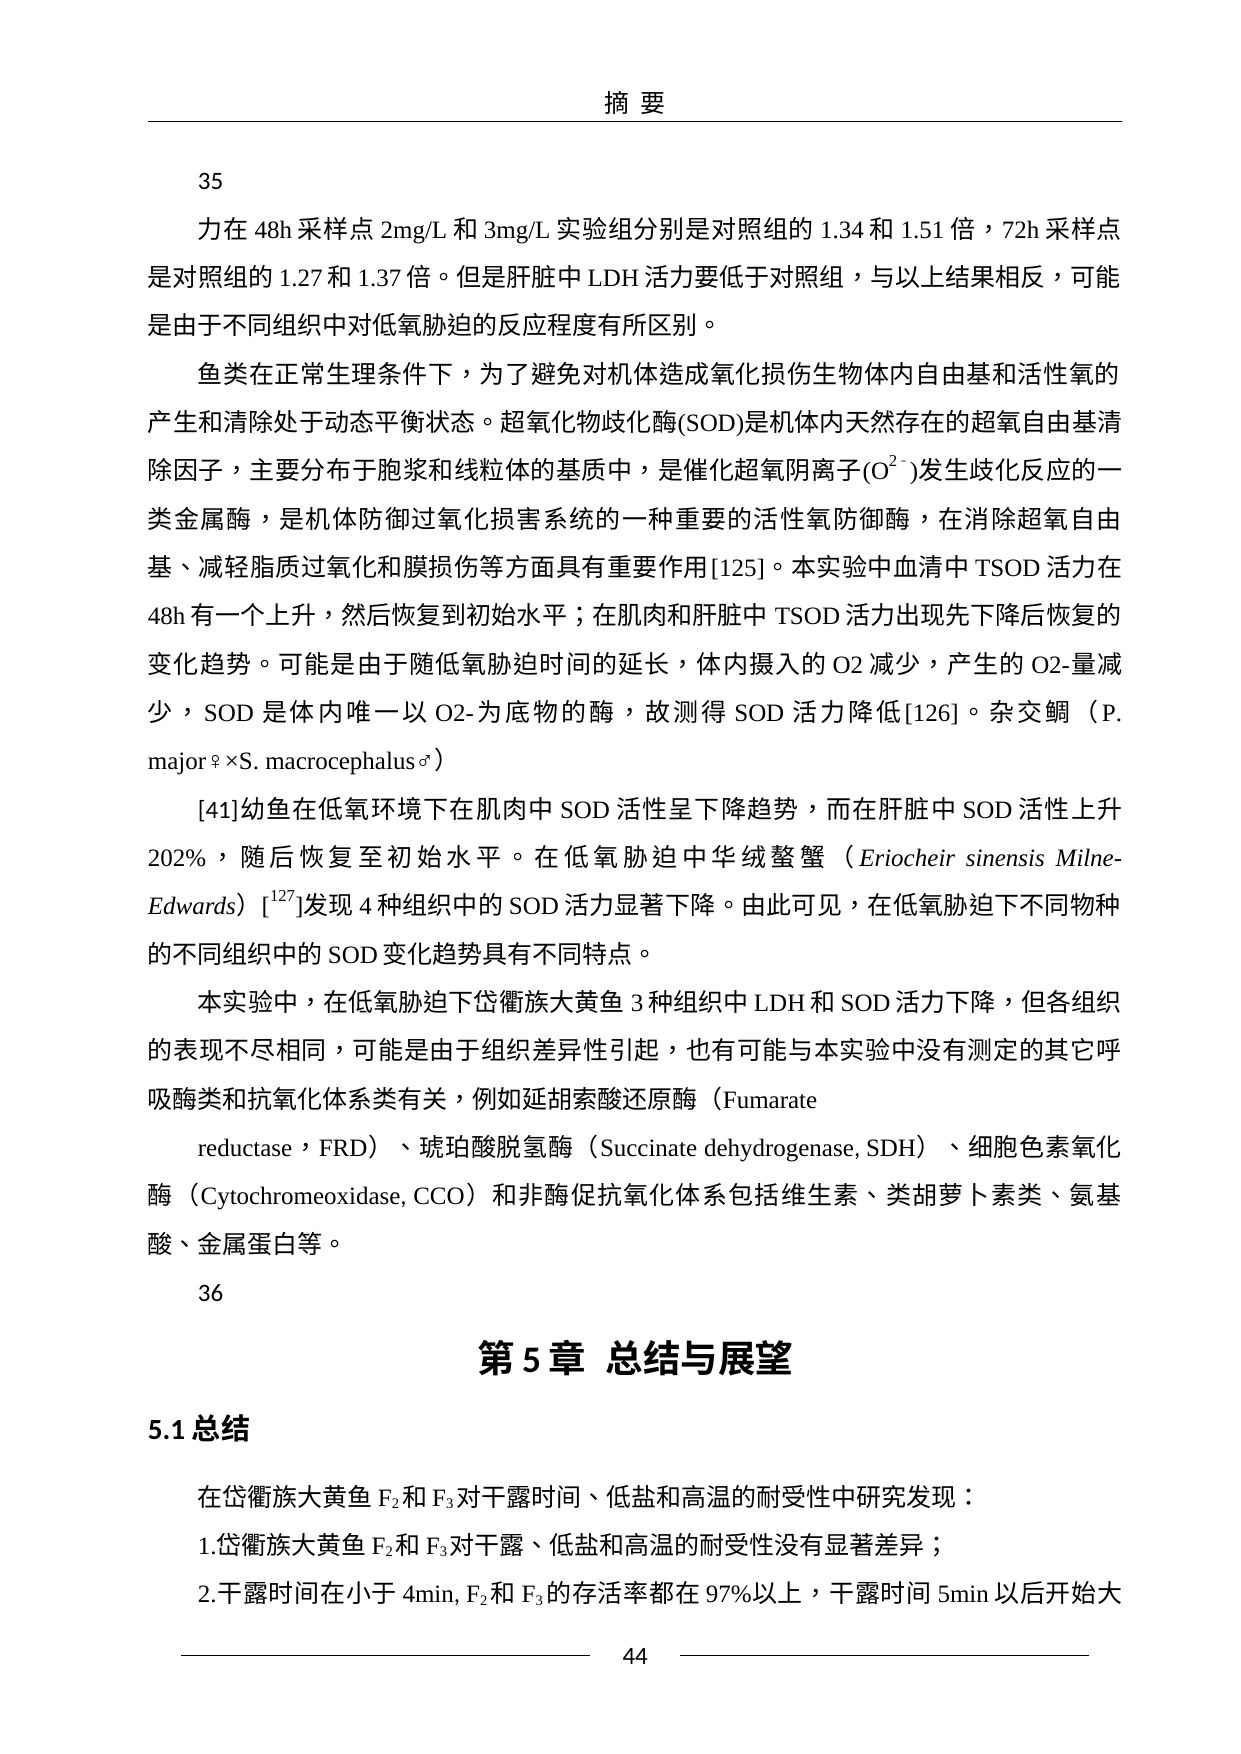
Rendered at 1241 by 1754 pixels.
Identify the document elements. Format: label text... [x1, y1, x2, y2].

subtitle 第5章 总结与展望 [148, 1332, 1122, 1384]
text 鱼类在正常生理条件下，为了避免对机体造成氧化损伤生物体内自由基和活性氧的产生和清除处于动态平衡状态。超氧化物歧化酶(SOD)是机体内天然存在的超氧自由基清除因子，主要分布于胞浆和线粒体的基质中，是催化超氧阴离子(O2﹣)发生歧化反应的一类金属酶，是机体防御过氧化损害系统的一种重要的活性氧防御酶，在消除超氧自由基、减轻脂质过氧化和膜损伤等方面具有重要作用[125]。本实验中血清中TSOD活力在48h有一个上升，然后恢复到初始水平；在肌肉和肝脏中TSOD活力出现先下降后恢复的变化趋势。可能是由于随低氧胁迫时间的延长，体内摄入的O2减少，产生的O2-量减少，SOD是体内唯一以O2-为底物的酶，故测得SOD活力降低[126]。杂交鲷（P. major♀×S. macrocephalus♂） [148, 341, 1122, 776]
text 1.岱衢族大黄鱼F2和F3对干露、低盐和高温的耐受性没有显著差异； [148, 1512, 1122, 1561]
text 36 [148, 1259, 1122, 1308]
subtitle 5.1 总结 [148, 1408, 1122, 1448]
text 在岱衢族大黄鱼F2和F3对干露时间、低盐和高温的耐受性中研究发现： [148, 1464, 1122, 1512]
text 本实验中，在低氧胁迫下岱衢族大黄鱼3种组织中LDH和SOD活力下降，但各组织的表现不尽相同，可能是由于组织差异性引起，也有可能与本实验中没有测定的其它呼吸酶类和抗氧化体系类有关，例如延胡索酸还原酶（Fumarate [148, 969, 1122, 1114]
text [148, 1561, 1122, 1609]
text 力在48h采样点2mg/L和3mg/L实验组分别是对照组的1.34和1.51倍，72h采样点是对照组的1.27和1.37倍。但是肝脏中LDH活力要低于对照组，与以上结果相反，可能是由于不同组织中对低氧胁迫的反应程度有所区别。 [148, 196, 1122, 341]
text 35 [148, 148, 1122, 196]
text [41]幼鱼在低氧环境下在肌肉中SOD活性呈下降趋势，而在肝脏中SOD活性上升202%，随后恢复至初始水平。在低氧胁迫中华绒螯蟹（Eriocheir sinensis Milne-Edwards）[127]发现4种组织中的SOD活力显著下降。由此可见，在低氧胁迫下不同物种的不同组织中的SOD变化趋势具有不同特点。 [148, 776, 1122, 969]
text reductase，FRD）、琥珀酸脱氢酶（Succinate dehydrogenase, SDH）、细胞色素氧化酶（Cytochromeoxidase, CCO）和非酶促抗氧化体系包括维生素、类胡萝卜素类、氨基酸、金属蛋白等。 [148, 1114, 1122, 1259]
